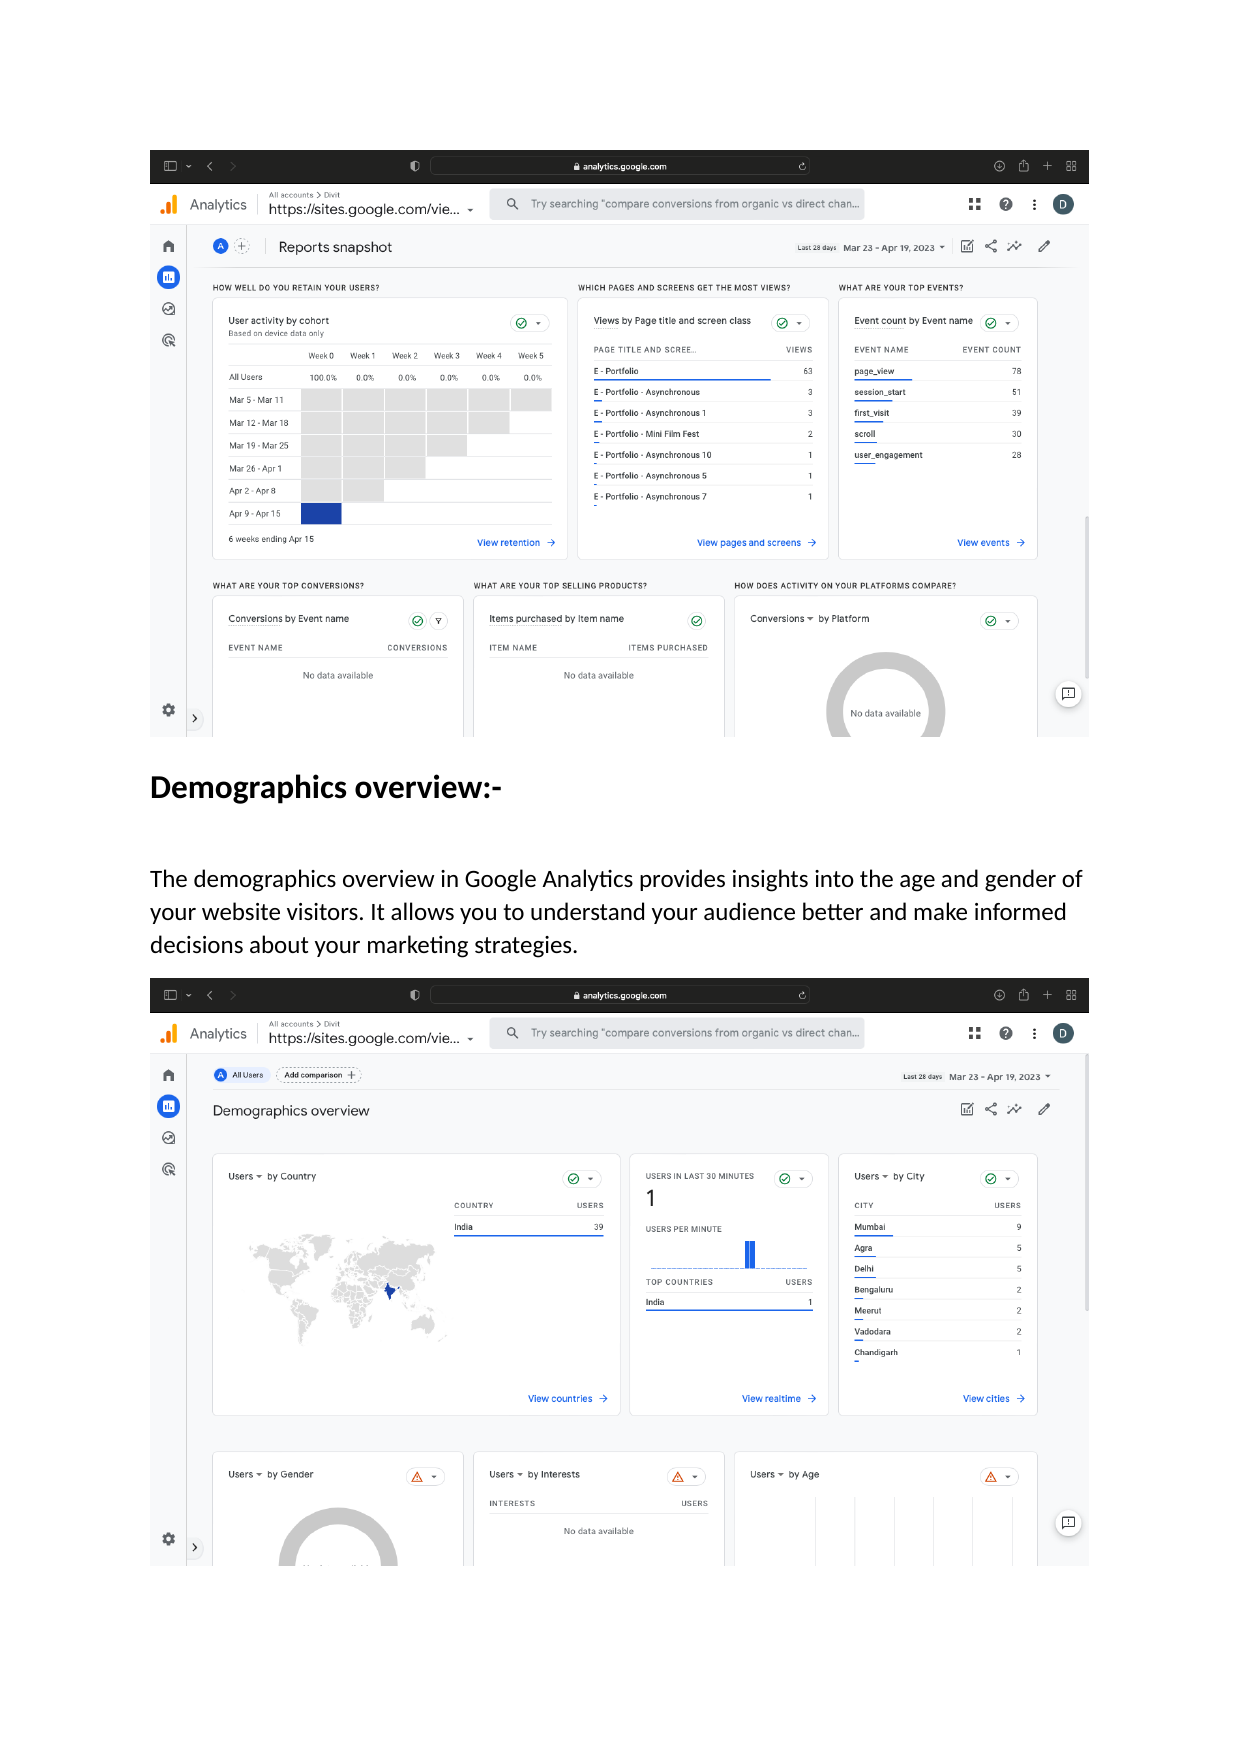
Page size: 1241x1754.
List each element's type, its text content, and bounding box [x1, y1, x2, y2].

picture [150, 978, 1089, 1566]
subtitle Demographics overview:- [150, 766, 1090, 807]
text The demographics overview in Google Analytics provides insights into the age and gender of your website visitors. It allows you to understand your audience better and make informed decisions about your marketing strategies. [150, 863, 1090, 960]
picture [150, 150, 1089, 737]
